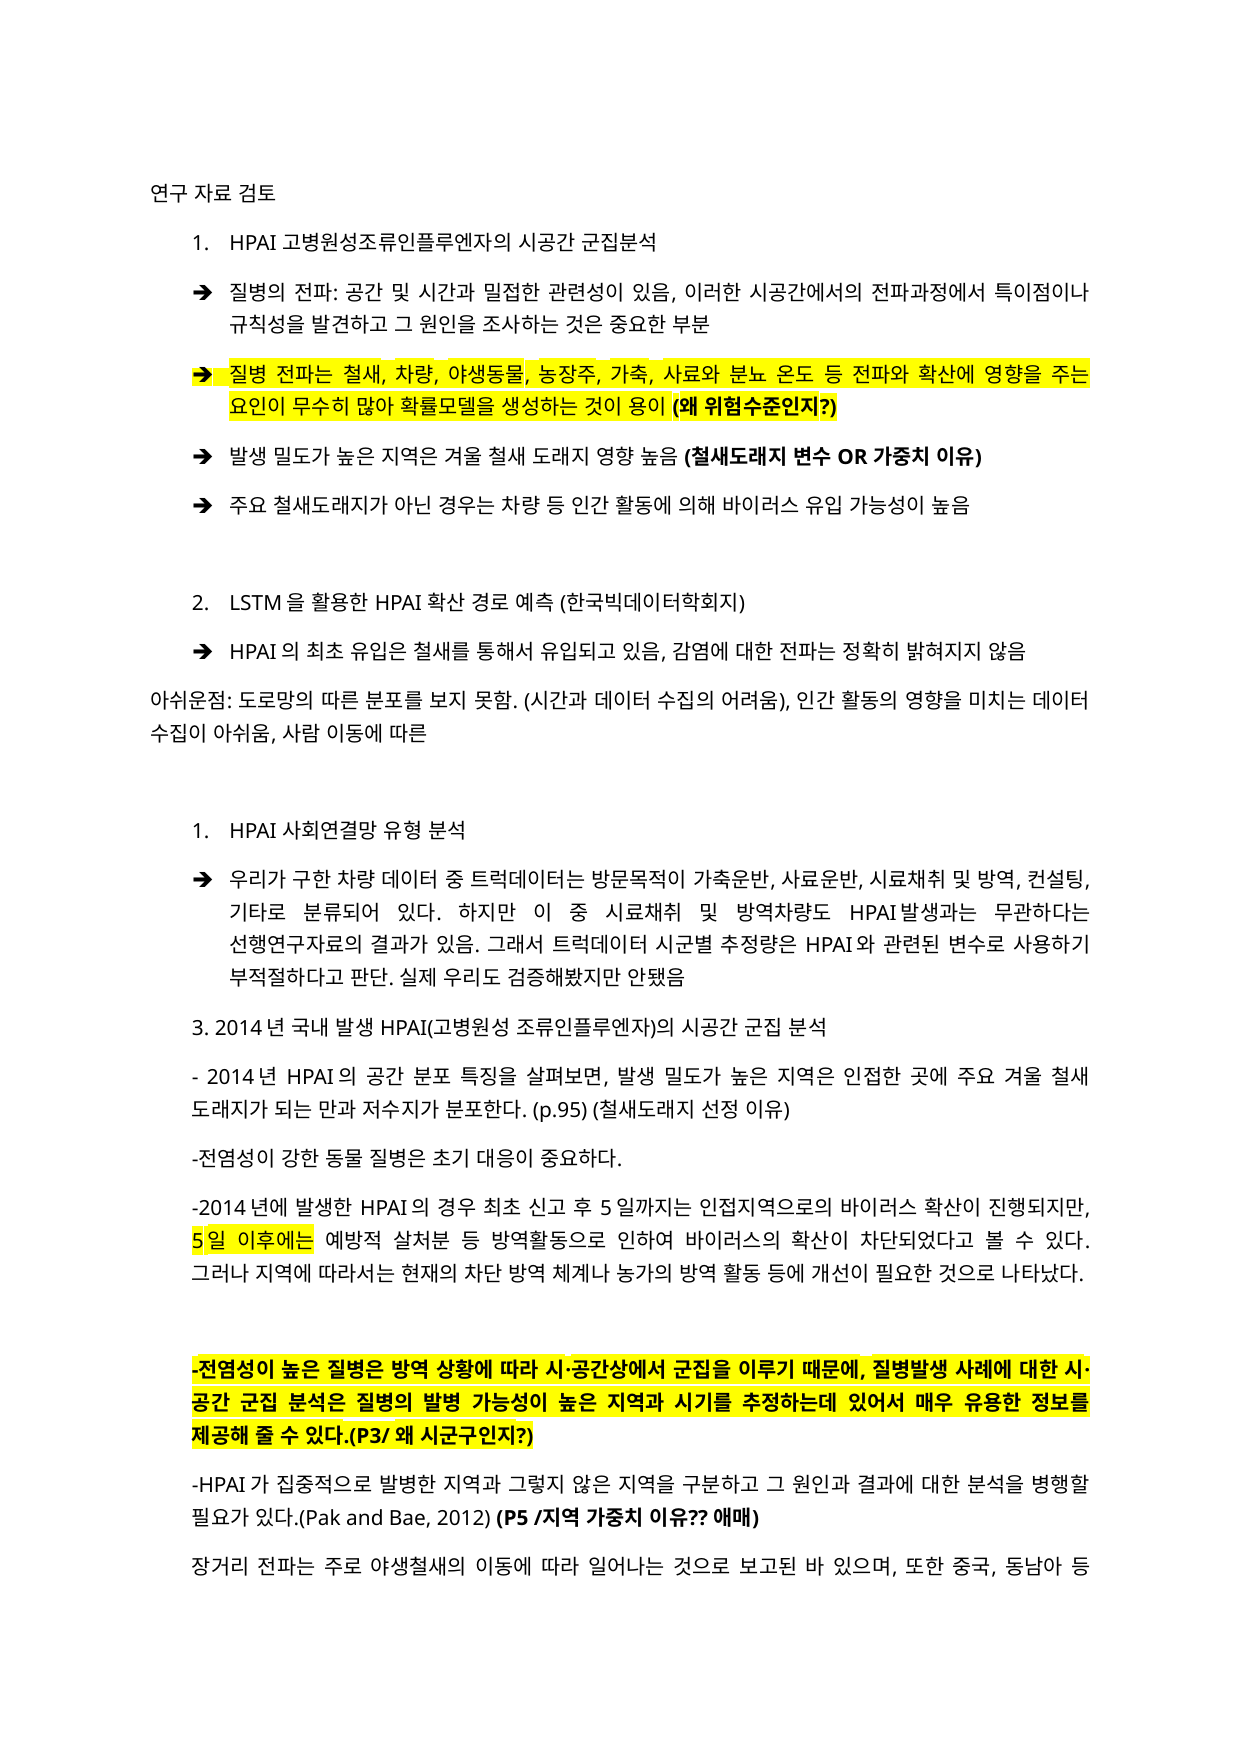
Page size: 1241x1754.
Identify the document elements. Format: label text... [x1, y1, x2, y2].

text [192, 1551, 1090, 1581]
list HPAI 사회연결망 유형 분석 [192, 814, 1090, 844]
text -전염성이 높은 질병은 방역 상황에 따라 시·공간상에서 군집을 이루기 때문에, 질병발생 사례에 대한 시·공간 군집 분석은 질병의 발병 가능성이 높은 지역과 시기를 추정하는데 있어서 매우 유용한 정보를 제공해 줄 수 있다.(P3/ 왜 시군구인지?) [192, 1417, 1090, 1449]
list HPAI의 최초 유입은 철새를 통해서 유입되고 있음, 감염에 대한 전파는 정확히 밝혀지지 않음 [192, 635, 1090, 666]
list 주요 철새도래지가 아닌 경우는 차량 등 인간 활동에 의해 바이러스 유입 가능성이 높음 [192, 489, 1090, 519]
text - 2014년 HPAI의 공간 분포 특징을 살펴보면, 발생 밀도가 높은 지역은 인접한 곳에 주요 겨울 철새 도래지가 되는 만과 저수지가 분포한다. (p.95) (철새도래지 선정 이유) [192, 1060, 1090, 1123]
text -HPAI가 집중적으로 발병한 지역과 그렇지 않은 지역을 구분하고 그 원인과 결과에 대한 분석을 병행할 필요가 있다.(Pak and Bae, 2012) (P5 /지역 가중치 이유?? 애매) [192, 1468, 1090, 1531]
text -2014년에 발생한 HPAI의 경우 최초 신고 후 5일까지는 인접지역으로의 바이러스 확산이 진행되지만, 5일 이후에는 예방적 살처분 등 방역활동으로 인하여 바이러스의 확산이 차단되었다고 볼 수 있다. 그러나 지역에 따라서는 현재의 차단 방역 체계나 농가의 방역 활동 등에 개선이 필요한 것으로 나타났다. [192, 1192, 1090, 1287]
list HPAI 고병원성조류인플루엔자의 시공간 군집분석 [192, 226, 1090, 257]
list 우리가 구한 차량 데이터 중 트럭데이터는 방문목적이 가축운반, 사료운반, 시료채취 및 방역, 컨설팅, 기타로 분류되어 있다. 하지만 이 중 시료채취 및 방역차량도 HPAI발생과는 무관하다는 선행연구자료의 결과가 있음. 그래서 트럭데이터 시군별 추정량은 HPAI와 관련된 변수로 사용하기 부적절하다고 판단. 실제 우리도 검증해봤지만 안됐음 [192, 863, 1090, 992]
text -전염성이 강한 동물 질병은 초기 대응이 중요하다. [192, 1142, 1090, 1173]
list LSTM을 활용한 HPAI 확산 경로 예측 (한국빅데이터학회지) [192, 586, 1090, 616]
list 질병의 전파: 공간 및 시간과 밀접한 관련성이 있음, 이러한 시공간에서의 전파과정에서 특이점이나 규칙성을 발견하고 그 원인을 조사하는 것은 중요한 부분 [192, 276, 1090, 339]
text 3. 2014년 국내 발생 HPAI(고병원성 조류인플루엔자)의 시공간 군집 분석 [192, 1011, 1090, 1041]
list 질병 전파는 철새, 차량, 야생동물, 농장주, 가축, 사료와 분뇨 온도 등 전파와 확산에 영향을 주는 요인이 무수히 많아 확률모델을 생성하는 것이 용이 (왜 위험수준인지?) [192, 358, 1090, 421]
text 아쉬운점: 도로망의 따른 분포를 보지 못함. (시간과 데이터 수집의 어려움), 인간 활동의 영향을 미치는 데이터 수집이 아쉬움, 사람 이동에 따른 [150, 684, 1090, 748]
list 발생 밀도가 높은 지역은 겨울 철새 도래지 영향 높음 (철새도래지 변수 OR 가중치 이유) [192, 440, 1090, 470]
text 연구 자료 검토 [150, 177, 1090, 207]
